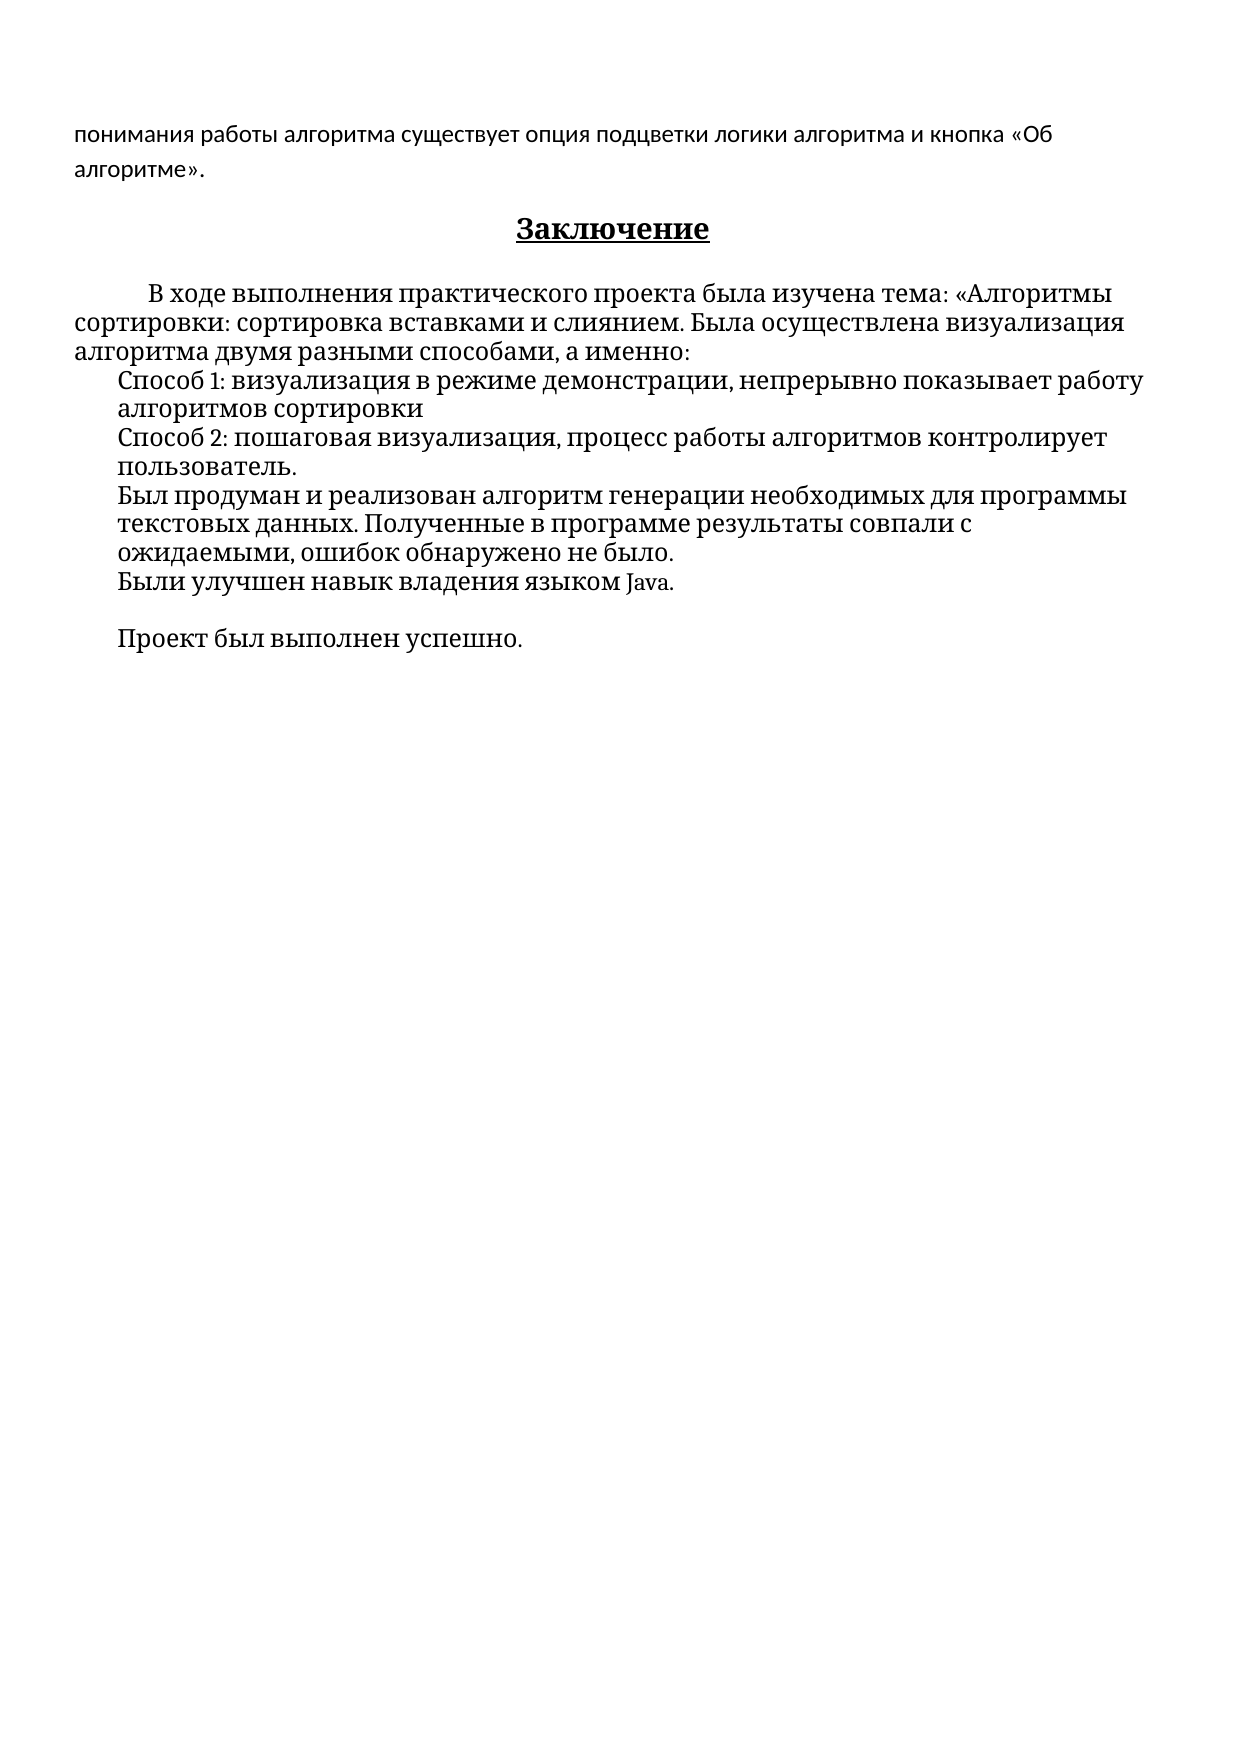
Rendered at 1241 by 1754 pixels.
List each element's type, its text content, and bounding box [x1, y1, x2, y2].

text Были улучшен навык владения языком Java. [117, 568, 1152, 597]
text Способ 1: визуализация в режиме демонстрации, непрерывно показывает работу алгоритмов сортировки [117, 367, 1152, 424]
text Проект был выполнен успешно. [117, 625, 1152, 654]
text Был продуман и реализован алгоритм генерации необходимых для программы текстовых данных. Полученные в программе результаты совпали с ожидаемыми, ошибок обнаружено не было. [117, 482, 1152, 568]
subtitle Заключение [74, 213, 1152, 247]
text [74, 118, 1152, 184]
text Способ 2: пошаговая визуализация, процесс работы алгоритмов контролирует пользователь. [117, 424, 1152, 482]
text В ходе выполнения практического проекта была изучена тема: «Алгоритмы сортировки: сортировка вставками и слиянием. Была осуществлена визуализация алгоритма двумя разными способами, а именно: [74, 280, 1152, 367]
